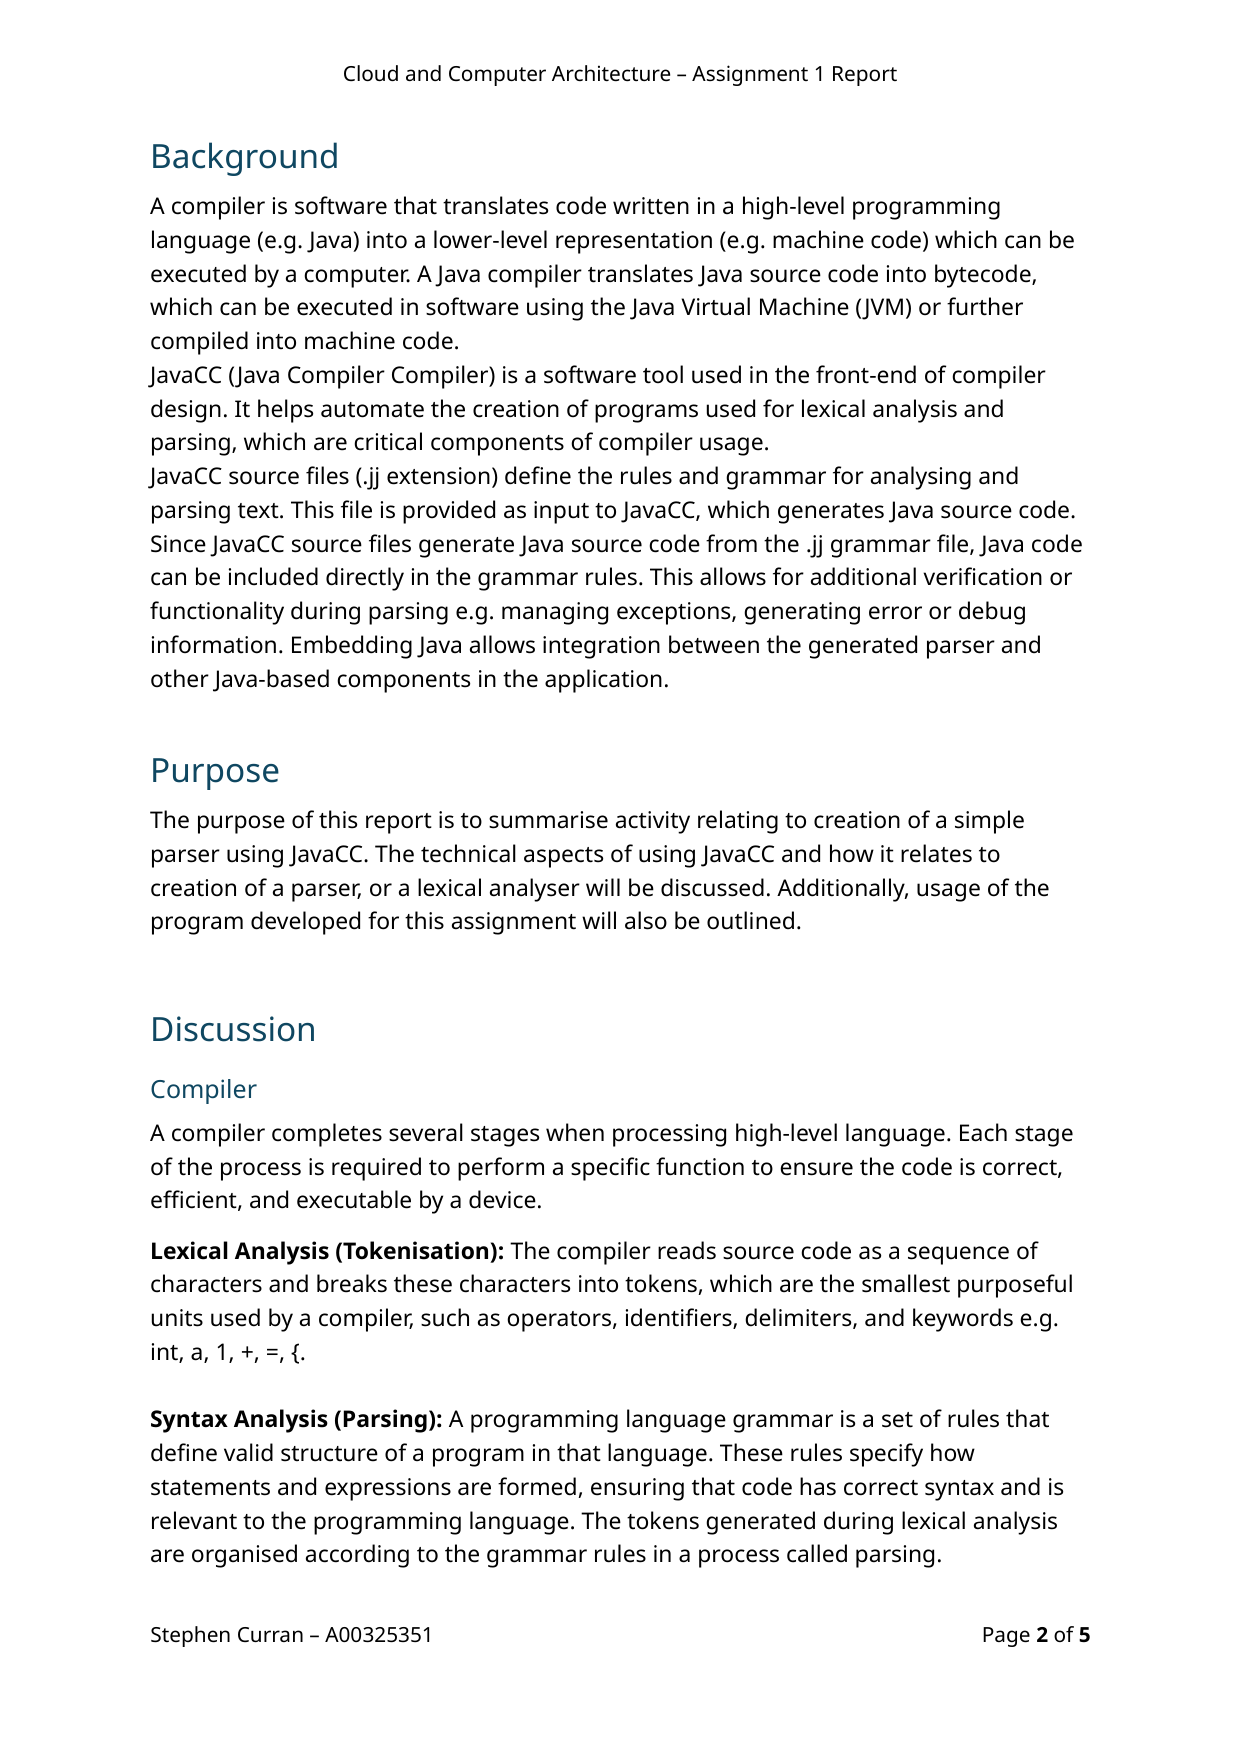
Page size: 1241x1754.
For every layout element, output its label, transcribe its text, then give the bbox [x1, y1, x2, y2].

text JavaCC (Java Compiler Compiler) is a software tool used in the front-end of compiler design. It helps automate the creation of programs used for lexical analysis and parsing, which are critical components of compiler usage. [150, 359, 1090, 457]
text Syntax Analysis (Parsing): A programming language grammar is a set of rules that define valid structure of a program in that language. These rules specify how statements and expressions are formed, ensuring that code has correct syntax and is relevant to the programming language. The tokens generated during lexical analysis are organised according to the grammar rules in a process called parsing. [150, 1403, 1090, 1570]
subtitle Discussion [150, 1006, 1090, 1051]
text Lexical Analysis (Tokenisation): The compiler reads source code as a sequence of characters and breaks these characters into tokens, which are the smallest purposeful units used by a compiler, such as operators, identifiers, delimiters, and keywords e.g. int, a, 1, +, =, {. [150, 1235, 1090, 1367]
subtitle Purpose [150, 747, 1090, 792]
text A compiler completes several stages when processing high-level language. Each stage of the process is required to perform a specific function to ensure the code is correct, efficient, and executable by a device. [150, 1117, 1090, 1216]
subtitle Background [150, 133, 1090, 178]
text JavaCC source files (.jj extension) define the rules and grammar for analysing and parsing text. This file is provided as input to JavaCC, which generates Java source code. Since JavaCC source files generate Java source code from the .jj grammar file, Java code can be included directly in the grammar rules. This allows for additional verification or functionality during parsing e.g. managing exceptions, generating error or debug information. Embedding Java allows integration between the generated parser and other Java-based components in the application. [150, 460, 1090, 694]
subtitle Compiler [150, 1072, 1090, 1106]
text The purpose of this report is to summarise activity relating to creation of a simple parser using JavaCC. The technical aspects of using JavaCC and how it relates to creation of a parser, or a lexical analyser will be discussed. Additionally, usage of the program developed for this assignment will also be outlined. [150, 804, 1090, 936]
text A compiler is software that translates code written in a high-level programming language (e.g. Java) into a lower-level representation (e.g. machine code) which can be executed by a computer. A Java compiler translates Java source code into bytecode, which can be executed in software using the Java Virtual Machine (JVM) or further compiled into machine code. [150, 190, 1090, 356]
